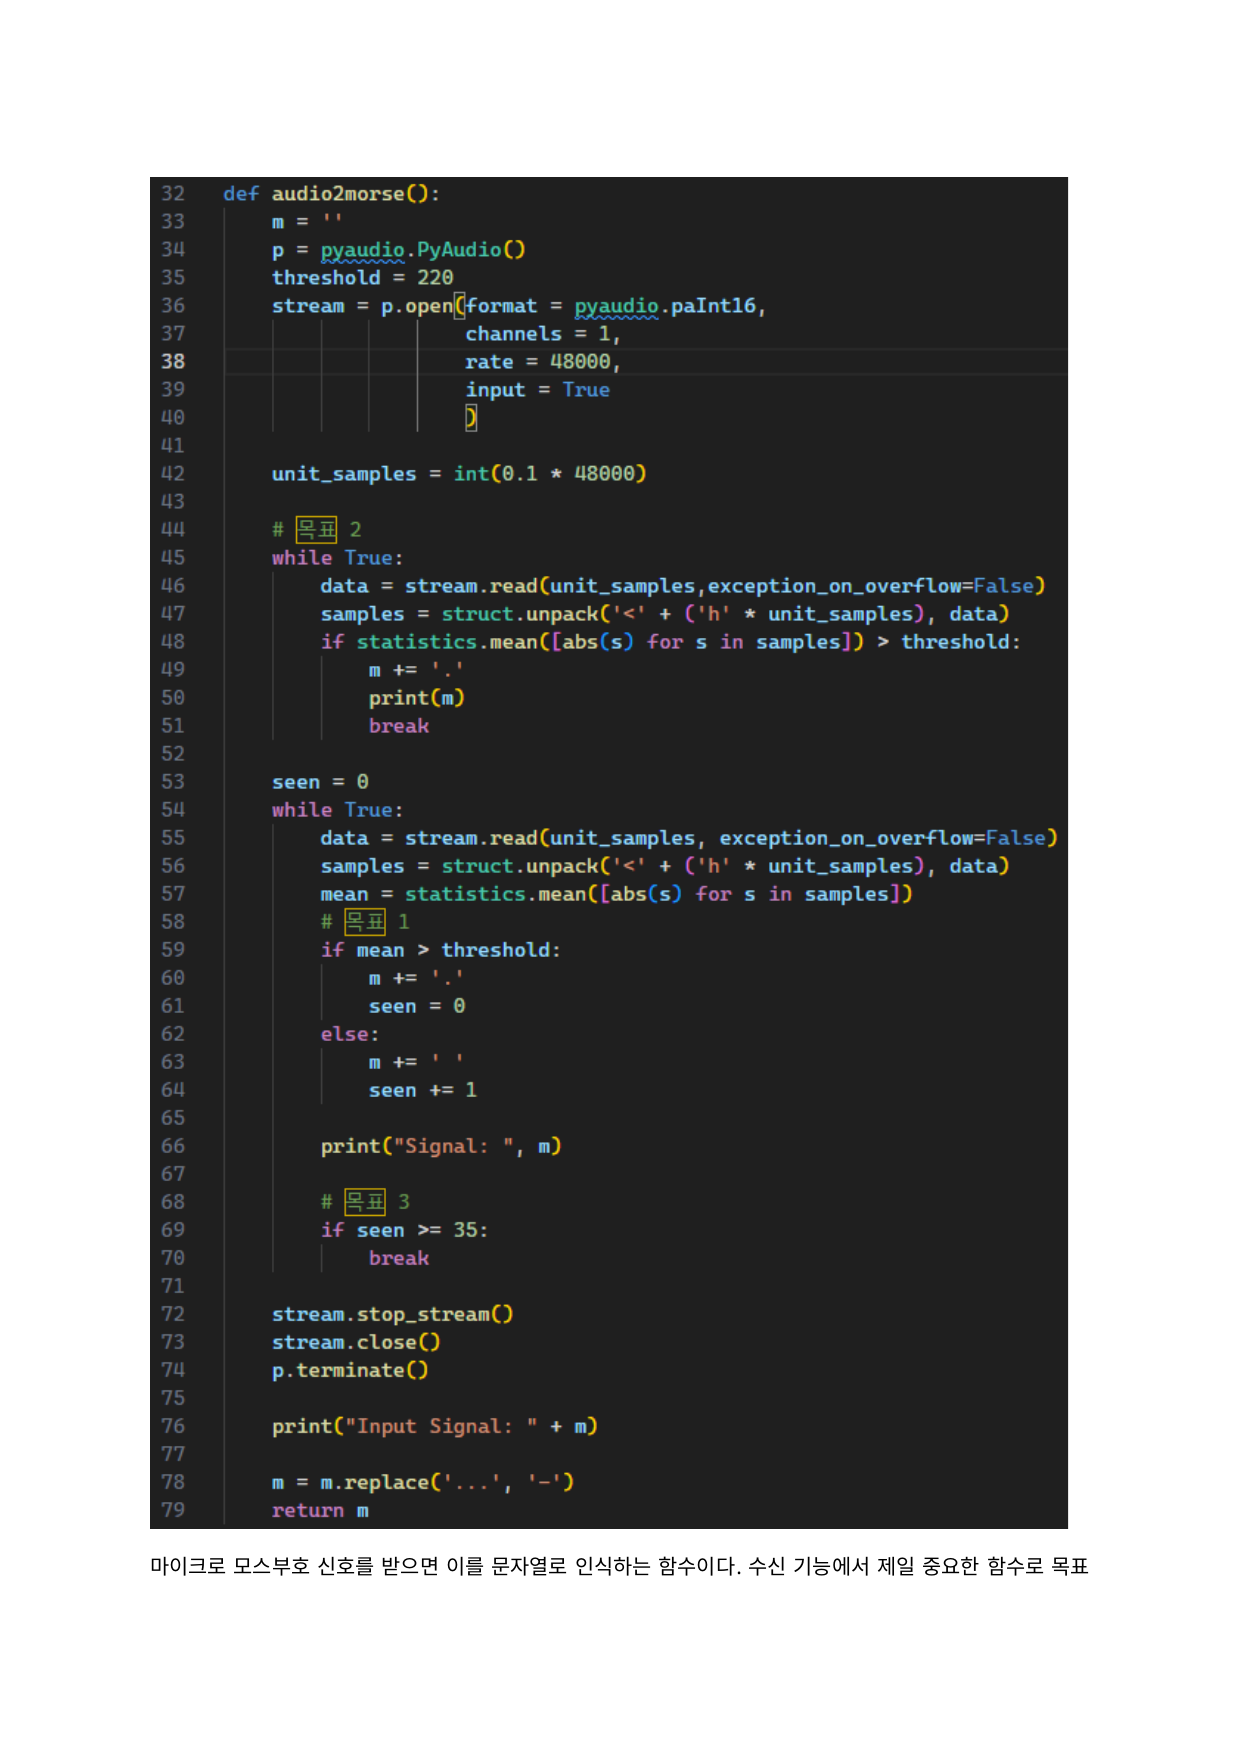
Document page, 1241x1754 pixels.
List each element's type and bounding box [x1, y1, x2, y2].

text [150, 1550, 1090, 1580]
picture [150, 177, 1069, 1529]
